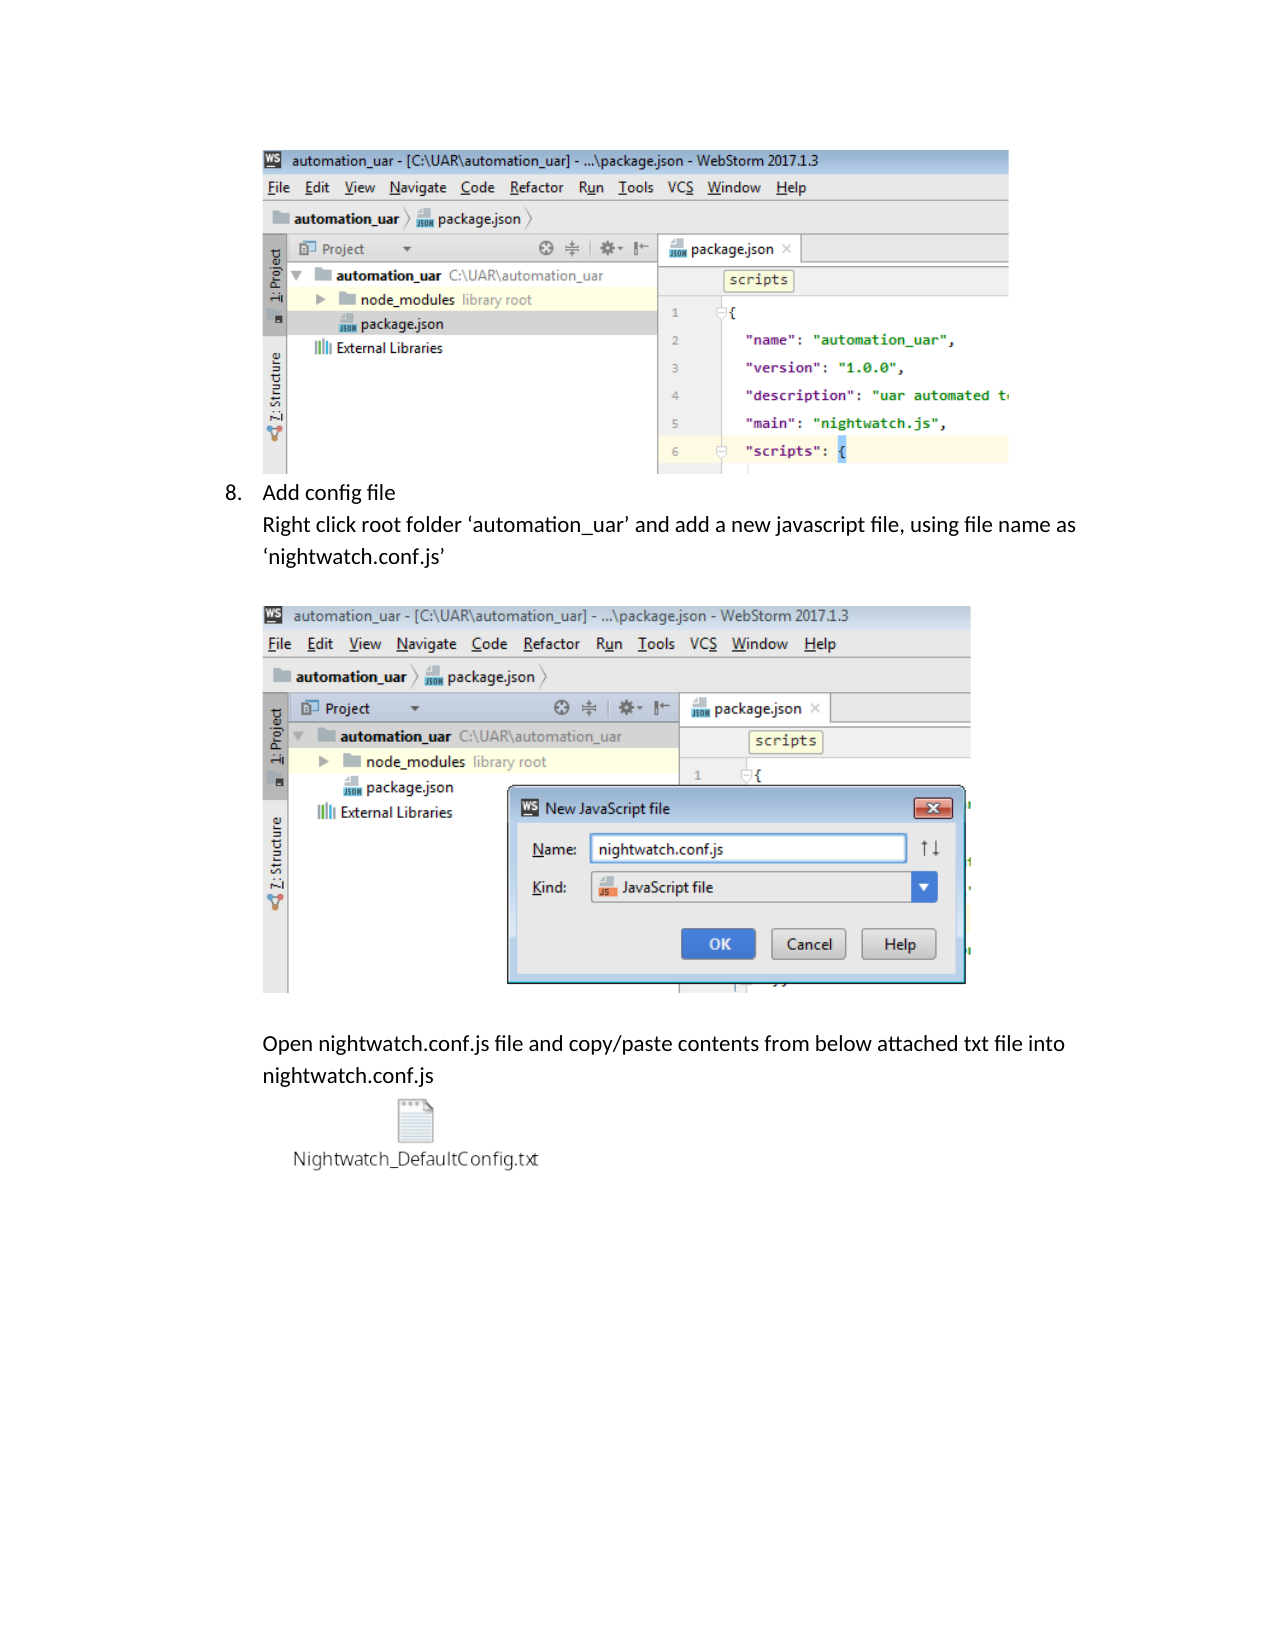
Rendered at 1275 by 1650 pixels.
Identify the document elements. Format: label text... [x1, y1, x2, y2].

list Right click root folder ‘automation_uar’ and add a new javascript file, using file name as ‘nightwatch.conf.js’ [262, 510, 1087, 570]
list Open nightwatch.conf.js file and copy/paste contents from below attached txt file into nightwatch.conf.js [262, 1029, 1087, 1089]
list Add config file [225, 478, 1087, 506]
picture [262, 150, 1009, 474]
picture [262, 606, 971, 993]
